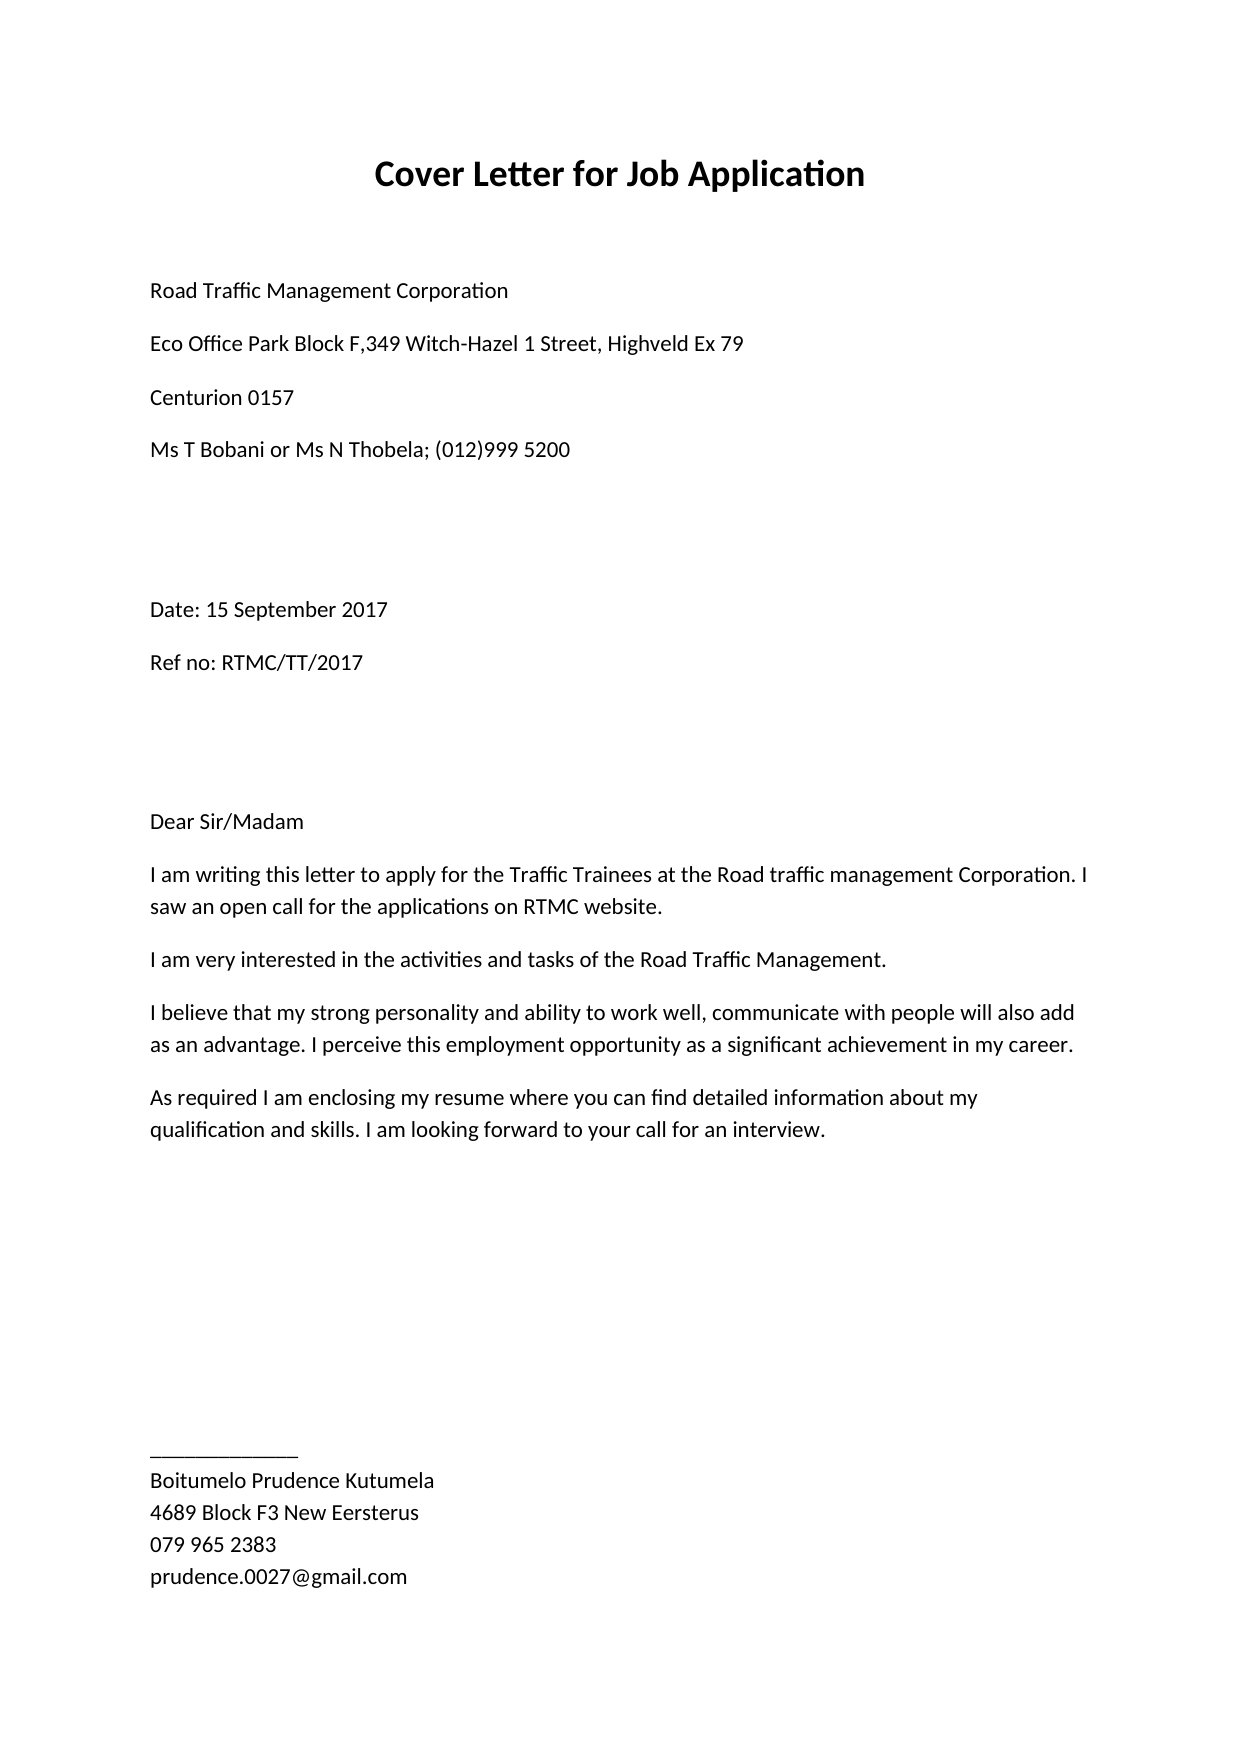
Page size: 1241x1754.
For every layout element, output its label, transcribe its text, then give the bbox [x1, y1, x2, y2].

text Eco Office Park Block F,349 Witch-Hazel 1 Street, Highveld Ex 79 [150, 329, 1090, 358]
text Ref no: RTMC/TT/2017 [150, 648, 1090, 676]
text Centurion 0157 [150, 383, 1090, 411]
text I believe that my strong personality and ability to work well, communicate with people will also add as an advantage. I perceive this employment opportunity as a significant achievement in my career. [150, 998, 1090, 1058]
text Cover Letter for Job Application [150, 150, 1090, 196]
text Date: 15 September 2017 [150, 595, 1090, 623]
text I am writing this letter to apply for the Traffic Trainees at the Road traffic management Corporation. I saw an open call for the applications on RTMC website. [150, 860, 1090, 920]
text Road Traffic Management Corporation [150, 277, 1090, 304]
text Ms T Bobani or Ms N Thobela; (012)999 5200 [150, 436, 1090, 464]
text Dear Sir/Madam [150, 807, 1090, 835]
text As required I am enclosing my resume where you can find detailed information about my qualification and skills. I am looking forward to your call for an interview. [150, 1083, 1090, 1143]
text I am very interested in the activities and tasks of the Road Traffic Management. [150, 945, 1090, 973]
text _____________ Boitumelo Prudence Kutumela 4689 Block F3 New Eersterus 079 965 2383 prudence.0027@gmail.com [150, 1433, 1090, 1590]
